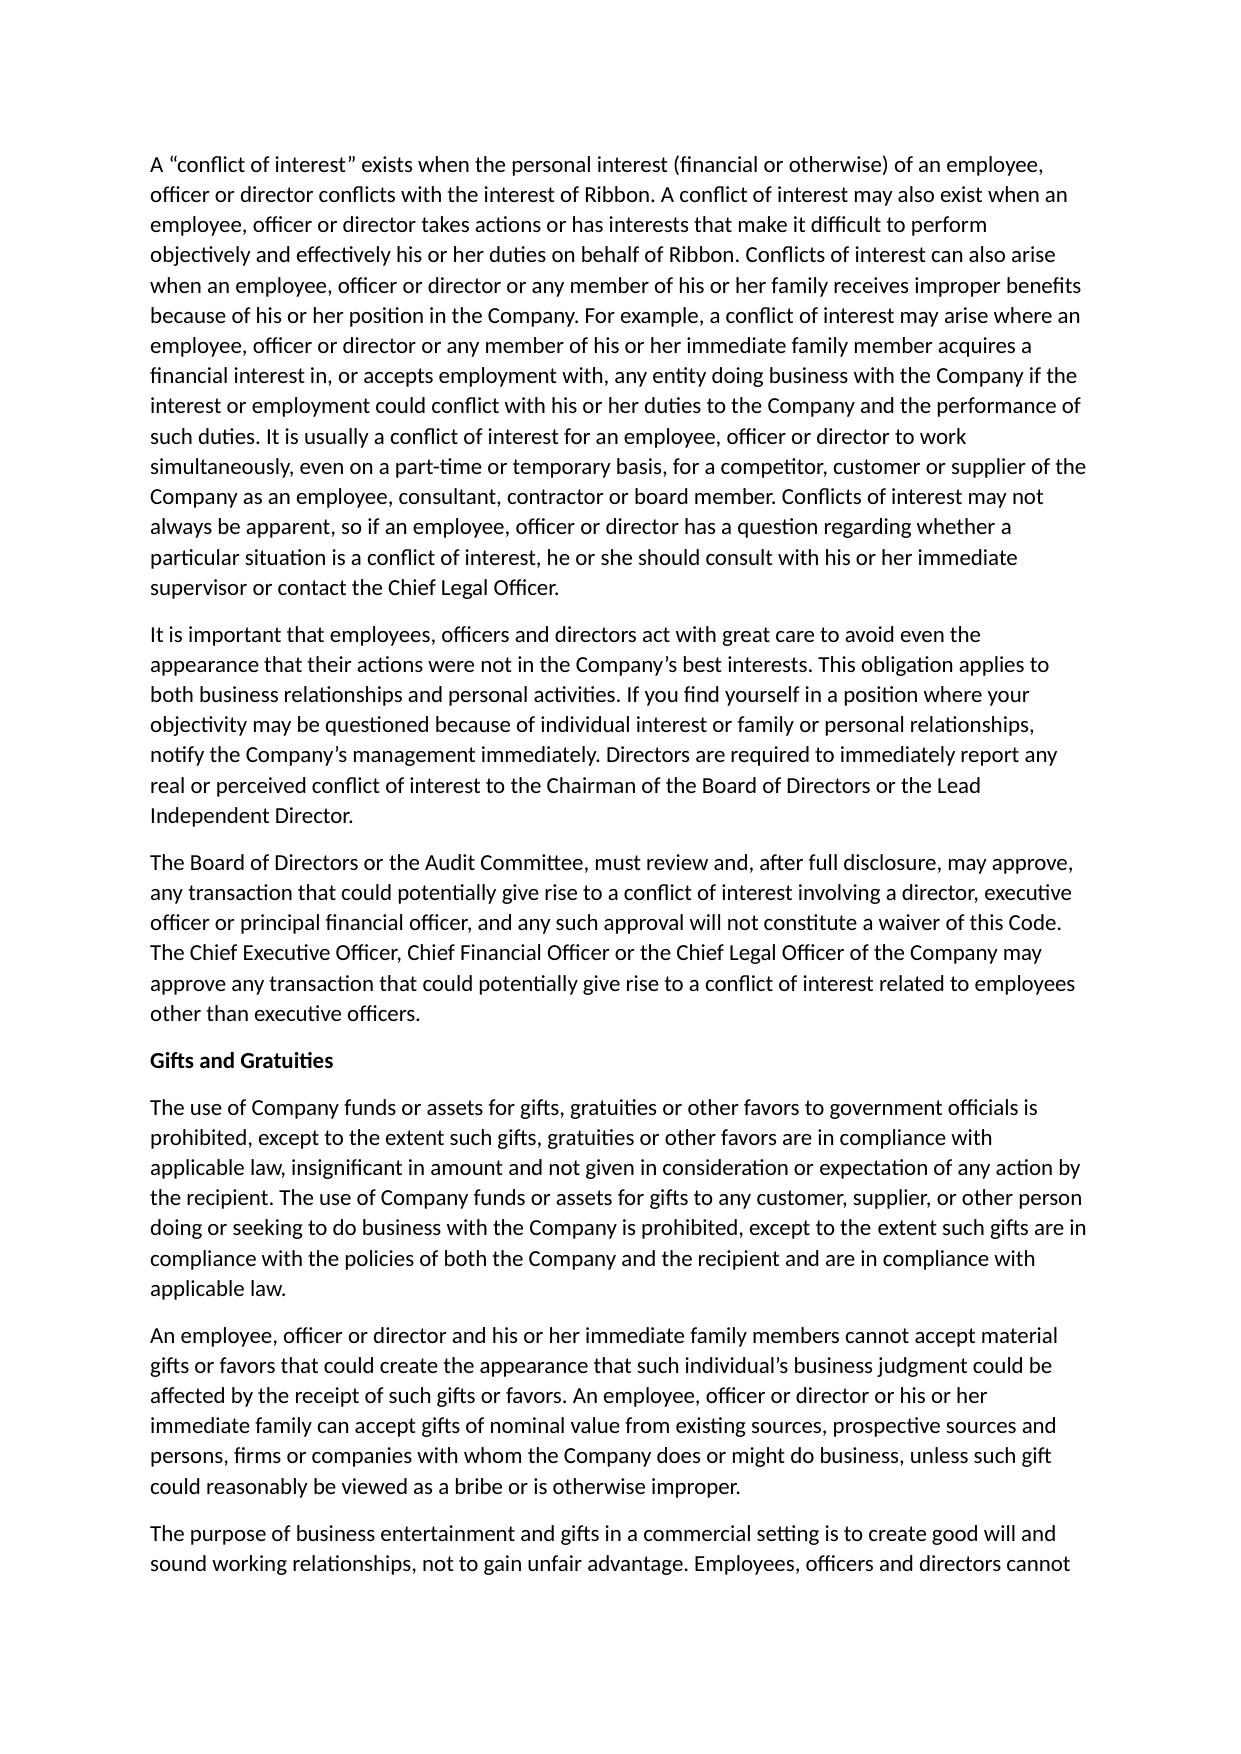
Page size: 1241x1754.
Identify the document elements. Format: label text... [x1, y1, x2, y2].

text An employee, officer or director and his or her immediate family members cannot accept material gifts or favors that could create the appearance that such individual’s business judgment could be affected by the receipt of such gifts or favors. An employee, officer or director or his or her immediate family can accept gifts of nominal value from existing sources, prospective sources and persons, firms or companies with whom the Company does or might do business, unless such gift could reasonably be viewed as a bribe or is otherwise improper. [150, 1321, 1090, 1500]
text The Board of Directors or the Audit Committee, must review and, after full disclosure, may approve, any transaction that could potentially give rise to a conflict of interest involving a director, executive officer or principal financial officer, and any such approval will not constitute a waiver of this Code. The Chief Executive Officer, Chief Financial Officer or the Chief Legal Officer of the Company may approve any transaction that could potentially give rise to a conflict of interest related to employees other than executive officers. [150, 848, 1090, 1027]
text Gifts and Gratuities [150, 1046, 1090, 1074]
text It is important that employees, officers and directors act with great care to avoid even the appearance that their actions were not in the Company’s best interests. This obligation applies to both business relationships and personal activities. If you find yourself in a position where your objectivity may be questioned because of individual interest or family or personal relationships, notify the Company’s management immediately. Directors are required to immediately report any real or perceived conflict of interest to the Chairman of the Board of Directors or the Lead Independent Director. [150, 620, 1090, 829]
text A “conflict of interest” exists when the personal interest (financial or otherwise) of an employee, officer or director conflicts with the interest of Ribbon. A conflict of interest may also exist when an employee, officer or director takes actions or has interests that make it difficult to perform objectively and effectively his or her duties on behalf of Ribbon. Conflicts of interest can also arise when an employee, officer or director or any member of his or her family receives improper benefits because of his or her position in the Company. For example, a conflict of interest may arise where an employee, officer or director or any member of his or her immediate family member acquires a financial interest in, or accepts employment with, any entity doing business with the Company if the interest or employment could conflict with his or her duties to the Company and the performance of such duties. It is usually a conflict of interest for an employee, officer or director to work simultaneously, even on a part-time or temporary basis, for a competitor, customer or supplier of the Company as an employee, consultant, contractor or board member. Conflicts of interest may not always be apparent, so if an employee, officer or director has a question regarding whether a particular situation is a conflict of interest, he or she should consult with his or her immediate supervisor or contact the Chief Legal Officer. [150, 150, 1090, 601]
text The use of Company funds or assets for gifts, gratuities or other favors to government officials is prohibited, except to the extent such gifts, gratuities or other favors are in compliance with applicable law, insignificant in amount and not given in consideration or expectation of any action by the recipient. The use of Company funds or assets for gifts to any customer, supplier, or other person doing or seeking to do business with the Company is prohibited, except to the extent such gifts are in compliance with the policies of both the Company and the recipient and are in compliance with applicable law. [150, 1093, 1090, 1302]
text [150, 1519, 1090, 1577]
